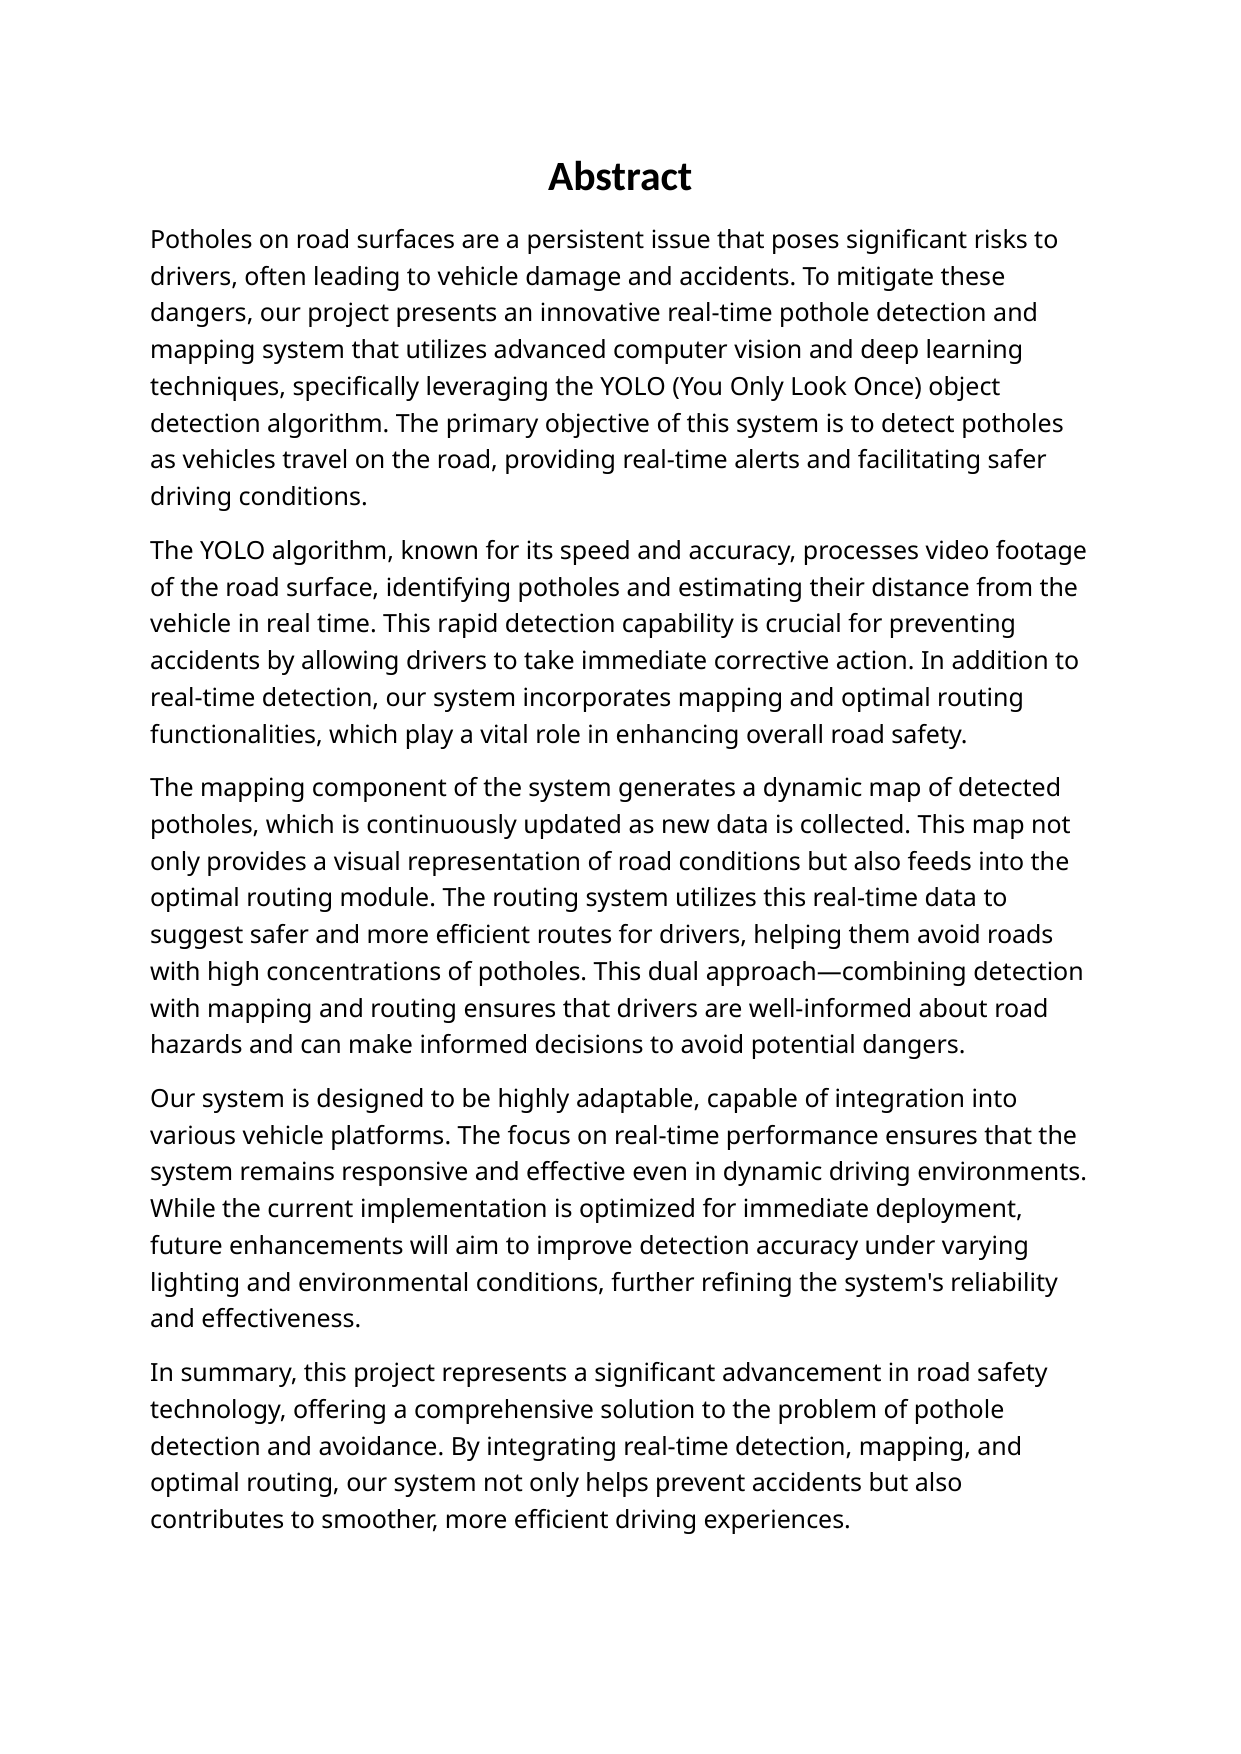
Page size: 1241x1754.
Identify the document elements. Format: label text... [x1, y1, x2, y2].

text Potholes on road surfaces are a persistent issue that poses significant risks to drivers, often leading to vehicle damage and accidents. To mitigate these dangers, our project presents an innovative real-time pothole detection and mapping system that utilizes advanced computer vision and deep learning techniques, specifically leveraging the YOLO (You Only Look Once) object detection algorithm. The primary objective of this system is to detect potholes as vehicles travel on the road, providing real-time alerts and facilitating safer driving conditions. [150, 222, 1090, 513]
text Abstract [150, 150, 1090, 201]
text The YOLO algorithm, known for its speed and accuracy, processes video footage of the road surface, identifying potholes and estimating their distance from the vehicle in real time. This rapid detection capability is crucial for preventing accidents by allowing drivers to take immediate corrective action. In addition to real-time detection, our system incorporates mapping and optimal routing functionalities, which play a vital role in enhancing overall road safety. [150, 532, 1090, 750]
text The mapping component of the system generates a dynamic map of detected potholes, which is continuously updated as new data is collected. This map not only provides a visual representation of road conditions but also feeds into the optimal routing module. The routing system utilizes this real-time data to suggest safer and more efficient routes for drivers, helping them avoid roads with high concentrations of potholes. This dual approach—combining detection with mapping and routing ensures that drivers are well-informed about road hazards and can make informed decisions to avoid potential dangers. [150, 770, 1090, 1061]
text Our system is designed to be highly adaptable, capable of integration into various vehicle platforms. The focus on real-time performance ensures that the system remains responsive and effective even in dynamic driving environments. While the current implementation is optimized for immediate deployment, future enhancements will aim to improve detection accuracy under varying lighting and environmental conditions, further refining the system's reliability and effectiveness. [150, 1081, 1090, 1335]
text In summary, this project represents a significant advancement in road safety technology, offering a comprehensive solution to the problem of pothole detection and avoidance. By integrating real-time detection, mapping, and optimal routing, our system not only helps prevent accidents but also contributes to smoother, more efficient driving experiences. [150, 1354, 1090, 1536]
